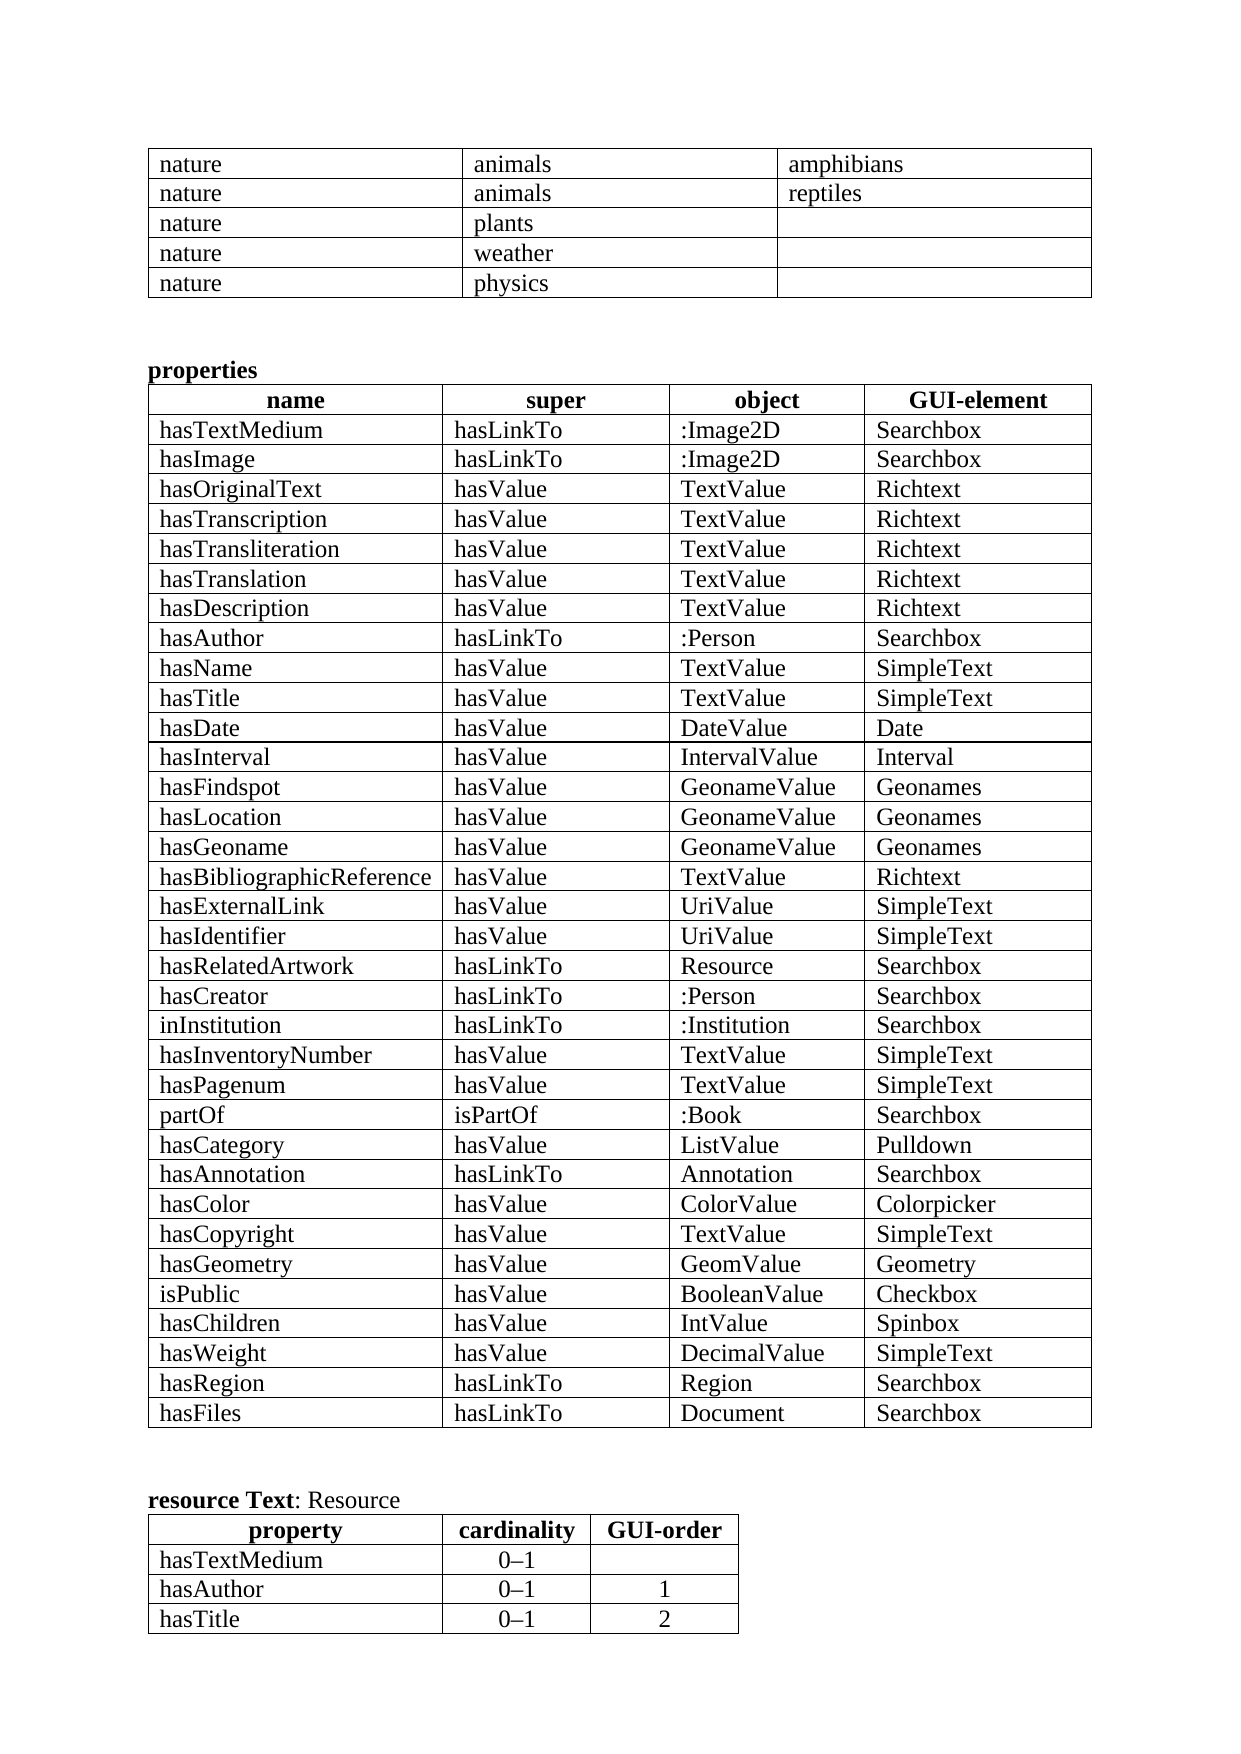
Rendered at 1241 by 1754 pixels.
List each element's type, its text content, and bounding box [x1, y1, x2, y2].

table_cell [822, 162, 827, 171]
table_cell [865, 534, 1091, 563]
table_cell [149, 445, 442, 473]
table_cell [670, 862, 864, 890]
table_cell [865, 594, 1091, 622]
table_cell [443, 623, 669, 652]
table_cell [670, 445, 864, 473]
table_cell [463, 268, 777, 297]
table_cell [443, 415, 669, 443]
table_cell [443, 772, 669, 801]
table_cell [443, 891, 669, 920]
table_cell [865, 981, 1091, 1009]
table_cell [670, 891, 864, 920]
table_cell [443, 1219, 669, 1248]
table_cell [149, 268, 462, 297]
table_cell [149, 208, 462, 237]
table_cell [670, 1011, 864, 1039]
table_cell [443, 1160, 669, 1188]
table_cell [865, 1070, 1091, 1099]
text properties [148, 355, 1093, 384]
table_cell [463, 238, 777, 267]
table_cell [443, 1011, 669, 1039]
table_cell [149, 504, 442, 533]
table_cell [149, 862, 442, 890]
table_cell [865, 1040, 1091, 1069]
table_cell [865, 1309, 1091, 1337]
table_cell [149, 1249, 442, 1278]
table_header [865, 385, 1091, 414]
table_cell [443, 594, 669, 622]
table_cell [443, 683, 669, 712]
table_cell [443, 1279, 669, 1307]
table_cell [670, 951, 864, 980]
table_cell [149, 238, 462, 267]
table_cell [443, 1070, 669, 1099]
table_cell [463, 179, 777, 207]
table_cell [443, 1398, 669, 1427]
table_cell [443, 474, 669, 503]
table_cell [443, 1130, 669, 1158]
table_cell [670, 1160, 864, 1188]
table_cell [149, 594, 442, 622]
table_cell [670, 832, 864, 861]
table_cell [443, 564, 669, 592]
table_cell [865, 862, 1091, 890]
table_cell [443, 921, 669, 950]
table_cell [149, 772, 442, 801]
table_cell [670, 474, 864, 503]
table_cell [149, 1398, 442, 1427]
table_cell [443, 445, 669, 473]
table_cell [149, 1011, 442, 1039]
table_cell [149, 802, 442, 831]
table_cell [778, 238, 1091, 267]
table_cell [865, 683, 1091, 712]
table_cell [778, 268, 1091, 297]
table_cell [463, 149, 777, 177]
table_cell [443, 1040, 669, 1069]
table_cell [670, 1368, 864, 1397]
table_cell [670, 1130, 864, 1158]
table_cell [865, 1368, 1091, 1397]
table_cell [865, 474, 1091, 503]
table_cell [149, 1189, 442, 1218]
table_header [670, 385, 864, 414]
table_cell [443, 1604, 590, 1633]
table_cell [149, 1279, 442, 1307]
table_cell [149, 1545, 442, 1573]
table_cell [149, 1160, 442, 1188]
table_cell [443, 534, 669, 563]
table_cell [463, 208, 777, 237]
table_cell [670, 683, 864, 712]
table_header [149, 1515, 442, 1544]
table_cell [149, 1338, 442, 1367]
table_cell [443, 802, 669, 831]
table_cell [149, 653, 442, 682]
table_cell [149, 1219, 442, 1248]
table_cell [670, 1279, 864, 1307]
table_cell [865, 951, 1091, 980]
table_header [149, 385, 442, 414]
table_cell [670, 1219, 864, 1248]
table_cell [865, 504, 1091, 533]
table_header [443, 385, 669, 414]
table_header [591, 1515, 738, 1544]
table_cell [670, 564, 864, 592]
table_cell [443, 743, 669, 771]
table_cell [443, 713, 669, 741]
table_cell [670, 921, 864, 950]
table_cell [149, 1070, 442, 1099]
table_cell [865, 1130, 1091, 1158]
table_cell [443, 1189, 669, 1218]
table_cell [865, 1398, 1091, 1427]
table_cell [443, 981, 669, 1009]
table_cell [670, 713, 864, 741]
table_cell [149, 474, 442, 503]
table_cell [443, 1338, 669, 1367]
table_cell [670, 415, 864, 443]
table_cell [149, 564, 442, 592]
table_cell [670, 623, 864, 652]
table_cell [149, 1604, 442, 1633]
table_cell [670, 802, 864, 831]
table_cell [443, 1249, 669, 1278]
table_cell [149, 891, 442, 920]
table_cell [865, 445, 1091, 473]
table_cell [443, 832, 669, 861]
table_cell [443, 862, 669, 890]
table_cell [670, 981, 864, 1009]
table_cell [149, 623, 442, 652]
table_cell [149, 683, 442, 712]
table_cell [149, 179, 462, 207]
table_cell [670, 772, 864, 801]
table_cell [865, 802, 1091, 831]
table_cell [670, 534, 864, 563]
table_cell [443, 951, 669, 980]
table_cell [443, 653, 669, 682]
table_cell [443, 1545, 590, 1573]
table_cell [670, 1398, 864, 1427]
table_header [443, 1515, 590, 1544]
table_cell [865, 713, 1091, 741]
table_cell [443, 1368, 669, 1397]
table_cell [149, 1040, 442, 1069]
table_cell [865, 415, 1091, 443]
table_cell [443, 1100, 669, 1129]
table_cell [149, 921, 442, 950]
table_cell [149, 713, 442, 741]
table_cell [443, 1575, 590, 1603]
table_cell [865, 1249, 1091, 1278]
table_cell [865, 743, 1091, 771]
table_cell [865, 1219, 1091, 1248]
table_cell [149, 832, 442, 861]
text resource Text: Resource [148, 1485, 1093, 1514]
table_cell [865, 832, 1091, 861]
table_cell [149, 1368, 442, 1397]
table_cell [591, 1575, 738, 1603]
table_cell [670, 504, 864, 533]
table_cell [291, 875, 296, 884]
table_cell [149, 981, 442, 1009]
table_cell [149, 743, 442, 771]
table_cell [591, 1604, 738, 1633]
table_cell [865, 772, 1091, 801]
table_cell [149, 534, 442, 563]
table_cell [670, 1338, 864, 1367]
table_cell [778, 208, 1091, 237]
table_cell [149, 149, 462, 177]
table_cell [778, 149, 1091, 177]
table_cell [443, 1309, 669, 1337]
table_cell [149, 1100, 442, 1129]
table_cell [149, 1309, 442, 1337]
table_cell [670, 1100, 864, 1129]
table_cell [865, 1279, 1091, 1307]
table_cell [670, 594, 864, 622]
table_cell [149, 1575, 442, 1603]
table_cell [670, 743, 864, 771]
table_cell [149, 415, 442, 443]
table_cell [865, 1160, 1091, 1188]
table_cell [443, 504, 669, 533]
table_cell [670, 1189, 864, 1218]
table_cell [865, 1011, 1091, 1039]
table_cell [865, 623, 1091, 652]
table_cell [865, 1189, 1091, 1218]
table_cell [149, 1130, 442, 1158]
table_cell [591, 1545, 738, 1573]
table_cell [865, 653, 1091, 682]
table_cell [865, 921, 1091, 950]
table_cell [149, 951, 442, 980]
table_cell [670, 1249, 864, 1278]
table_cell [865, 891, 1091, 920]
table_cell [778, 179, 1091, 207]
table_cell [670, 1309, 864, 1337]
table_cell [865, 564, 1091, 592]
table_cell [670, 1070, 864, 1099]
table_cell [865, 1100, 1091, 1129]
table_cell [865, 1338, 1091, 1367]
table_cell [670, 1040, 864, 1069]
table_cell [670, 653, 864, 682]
